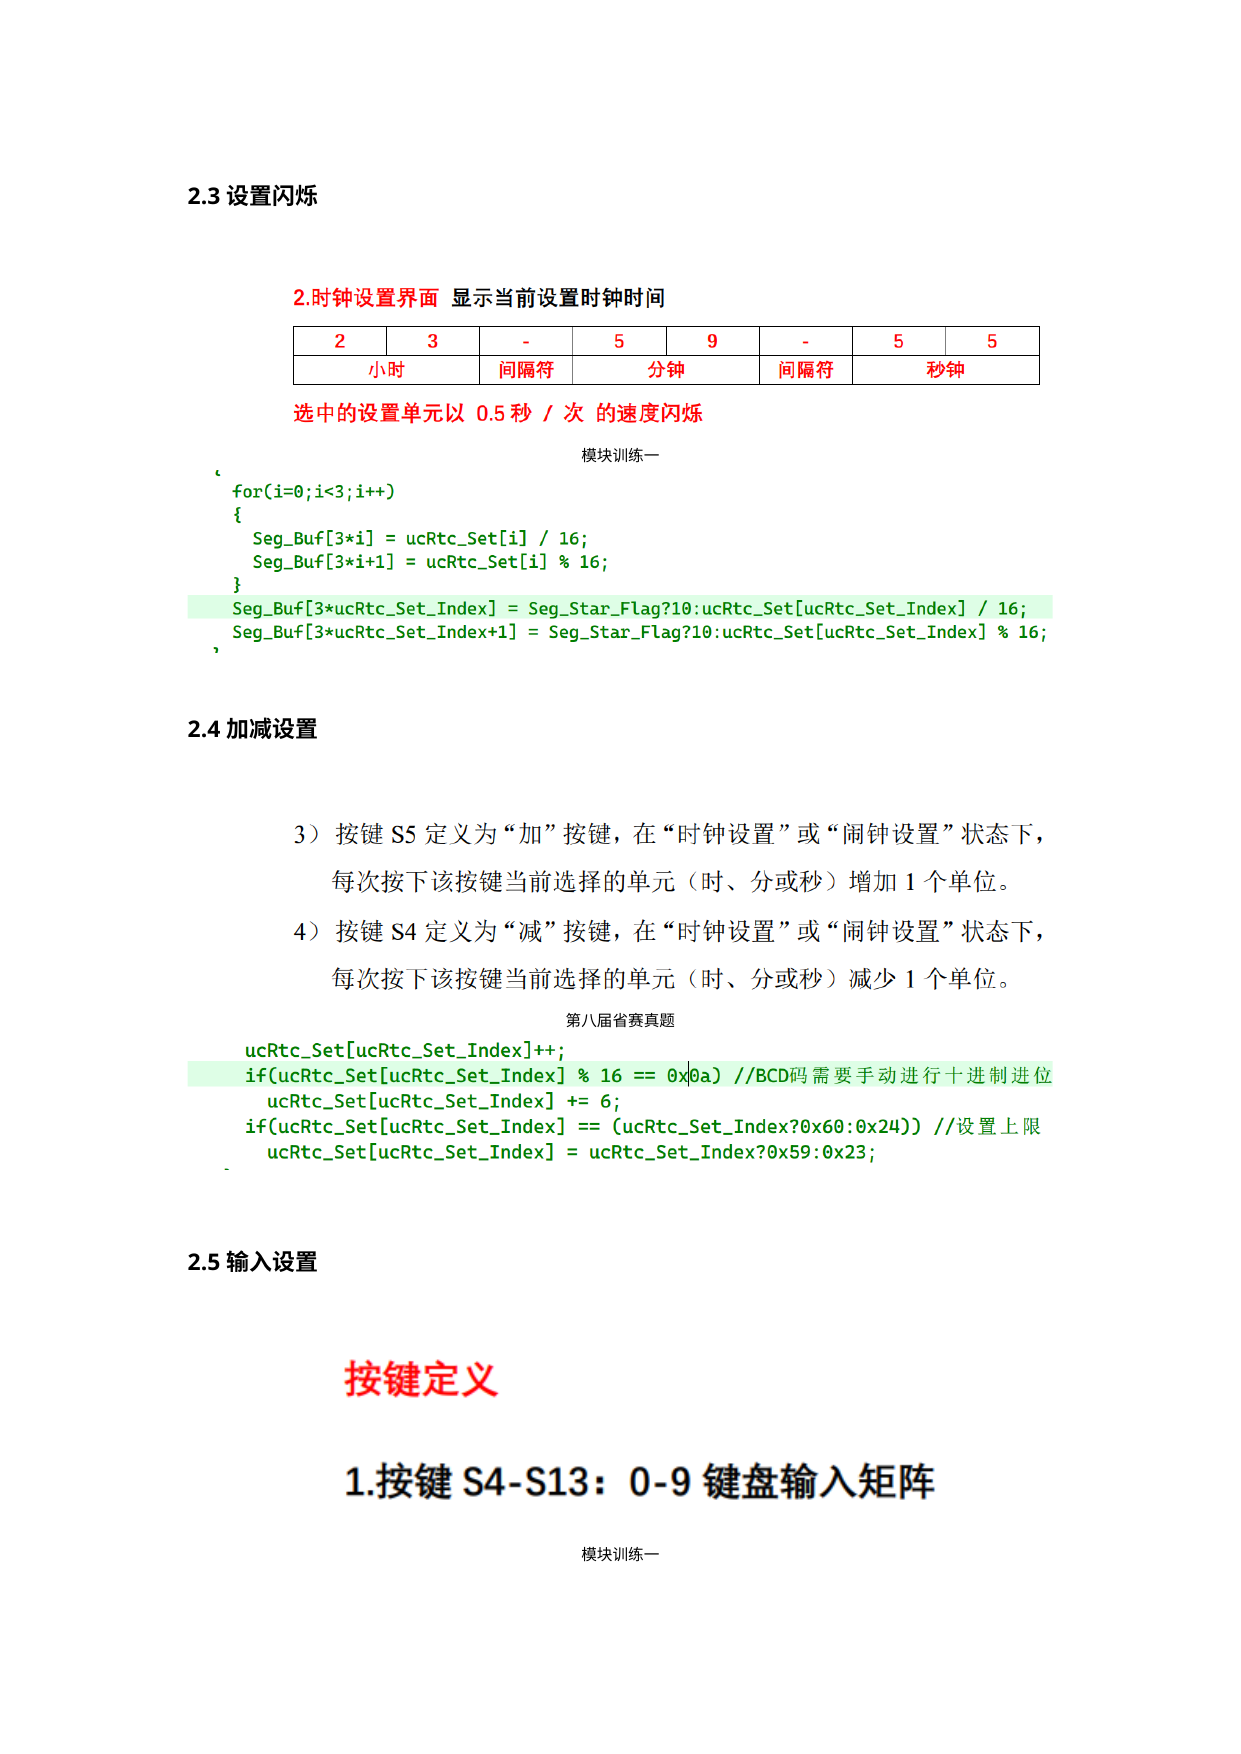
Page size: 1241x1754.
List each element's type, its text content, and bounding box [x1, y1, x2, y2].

picture [187, 1036, 1053, 1170]
subtitle 2.5 输入设置 [187, 1228, 1053, 1293]
subtitle 2.4 加减设置 [187, 695, 1053, 760]
picture [187, 470, 1053, 653]
picture [187, 808, 1053, 997]
subtitle 2.3 设置闪烁 [187, 162, 1053, 227]
text 模块训练一 [187, 438, 1053, 470]
picture [187, 1341, 955, 1533]
text 第八届省赛真题 [187, 1004, 1053, 1036]
text 模块训练一 [187, 1537, 1053, 1569]
picture [187, 275, 1053, 434]
